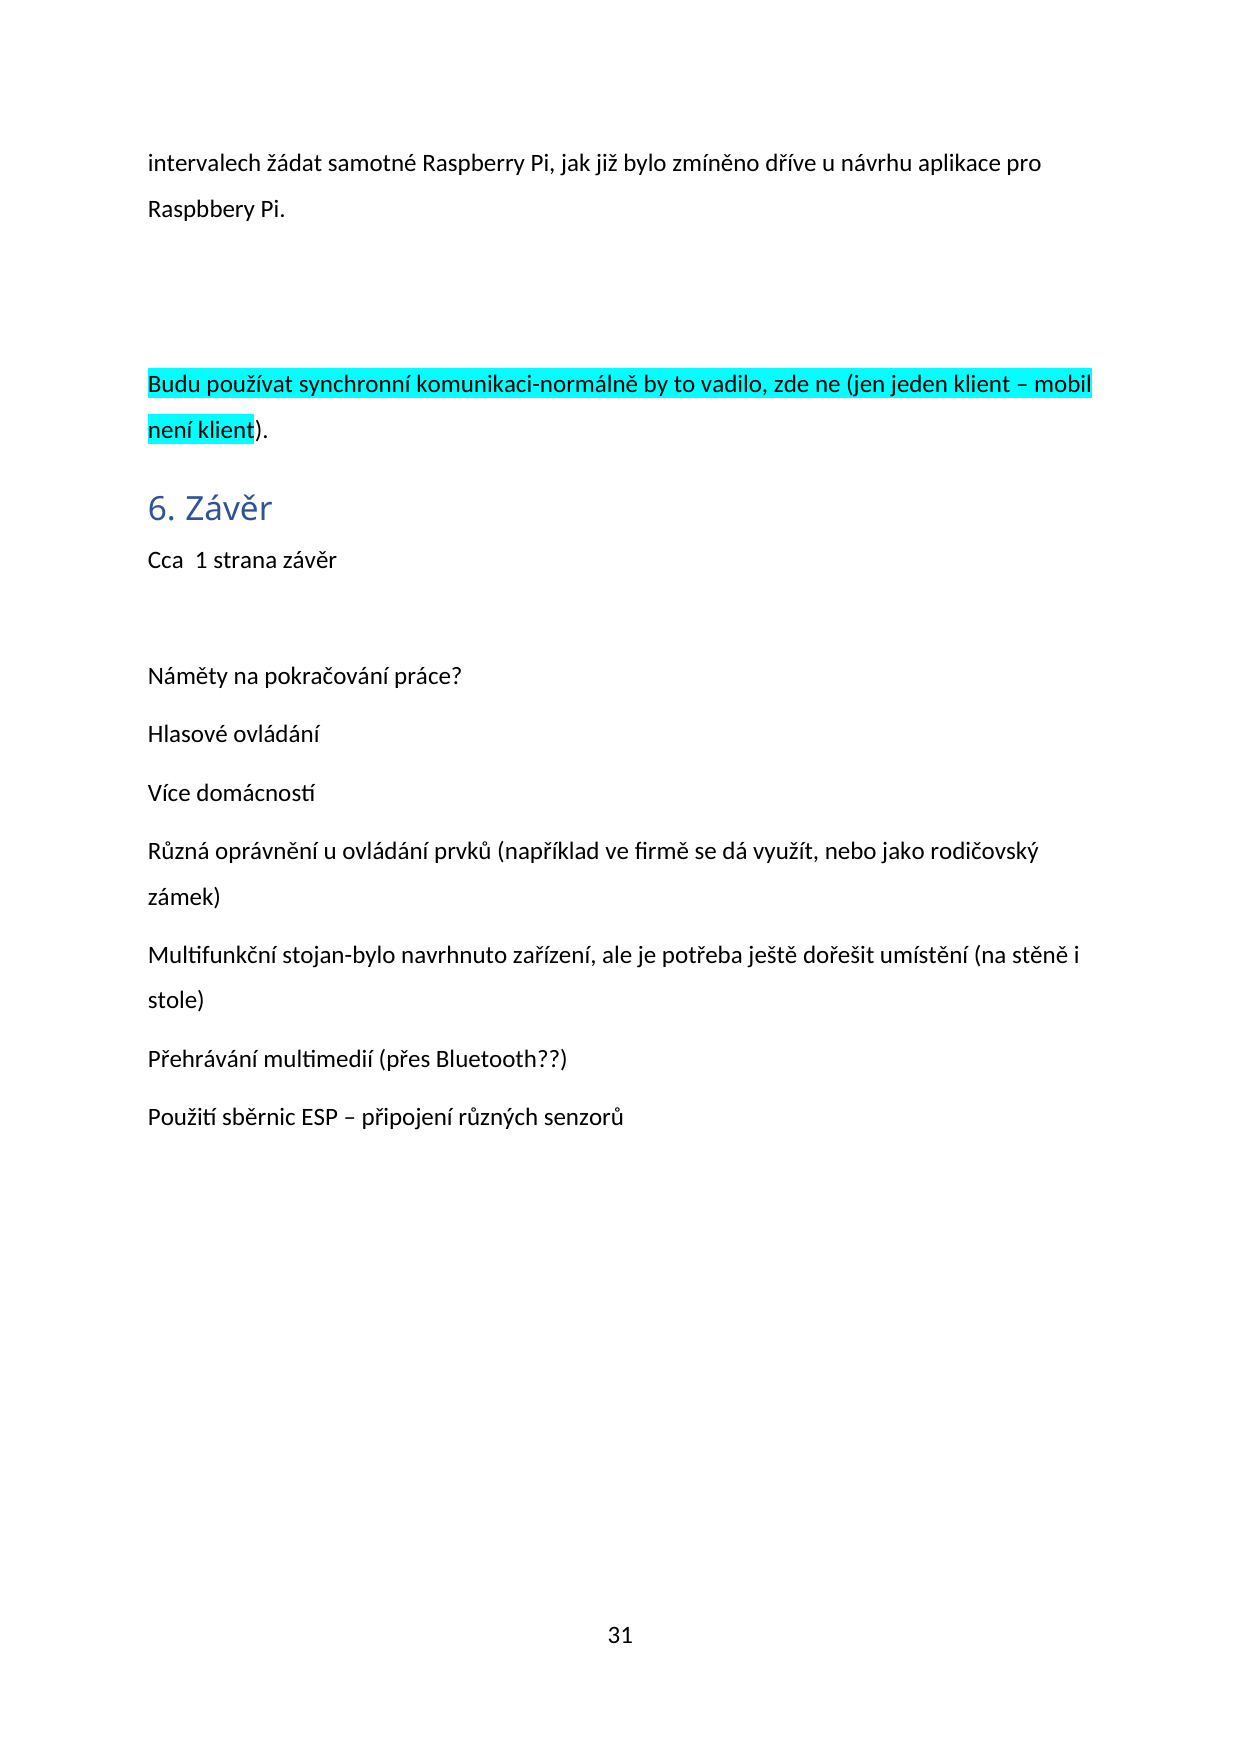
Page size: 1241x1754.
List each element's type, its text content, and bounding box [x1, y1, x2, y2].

text Více domácností [148, 777, 1093, 807]
text Náměty na pokračování práce? [148, 660, 1093, 691]
text Hlasové ovládání [148, 718, 1093, 749]
text Přehrávání multimedií (přes Bluetooth??) [148, 1043, 1093, 1073]
text Cca 1 strana závěr [148, 544, 1093, 574]
text Budu používat synchronní komunikaci-normálně by to vadilo, zde ne (jen jeden klient – mobil není klient). [148, 368, 1093, 444]
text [148, 148, 1093, 224]
text Multifunkční stojan-bylo navrhnuto zařízení, ale je potřeba ještě dořešit umístění (na stěně i stole) [148, 939, 1093, 1015]
subtitle Závěr [148, 484, 1093, 530]
text Různá oprávnění u ovládání prvků (například ve firmě se dá využít, nebo jako rodičovský zámek) [148, 835, 1093, 911]
text Použití sběrnic ESP – připojení různých senzorů [148, 1101, 1093, 1132]
